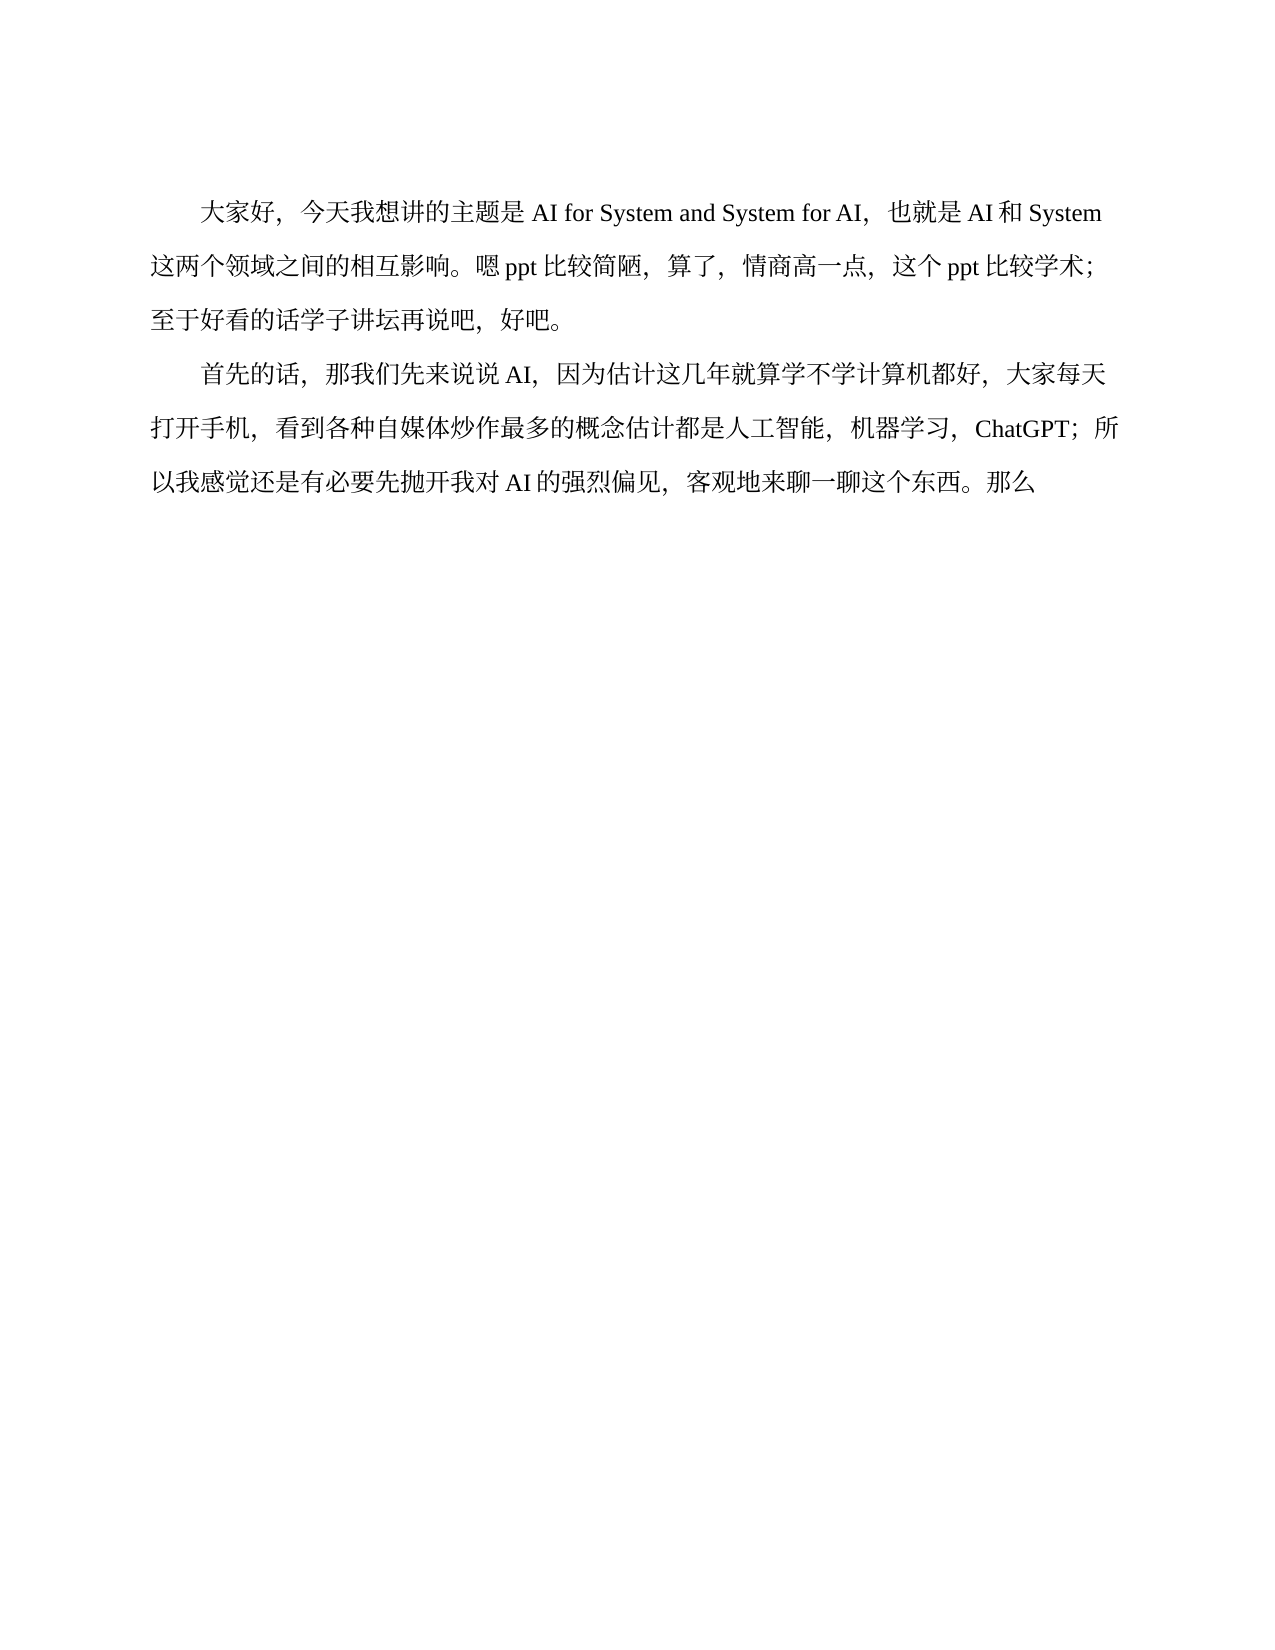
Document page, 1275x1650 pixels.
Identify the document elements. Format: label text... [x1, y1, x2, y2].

text 首先的话，那我们先来说说AI，因为估计这几年就算学不学计算机都好，大家每天打开手机，看到各种自媒体炒作最多的概念估计都是人工智能，机器学习，ChatGPT；所以我感觉还是有必要先抛开我对AI的强烈偏见，客观地来聊一聊这个东西。那么 [150, 355, 1125, 498]
text 大家好，今天我想讲的主题是 AI for System and System for AI，也就是AI和System这两个领域之间的相互影响。嗯ppt比较简陋，算了，情商高一点，这个ppt比较学术；至于好看的话学子讲坛再说吧，好吧。 [150, 193, 1125, 337]
